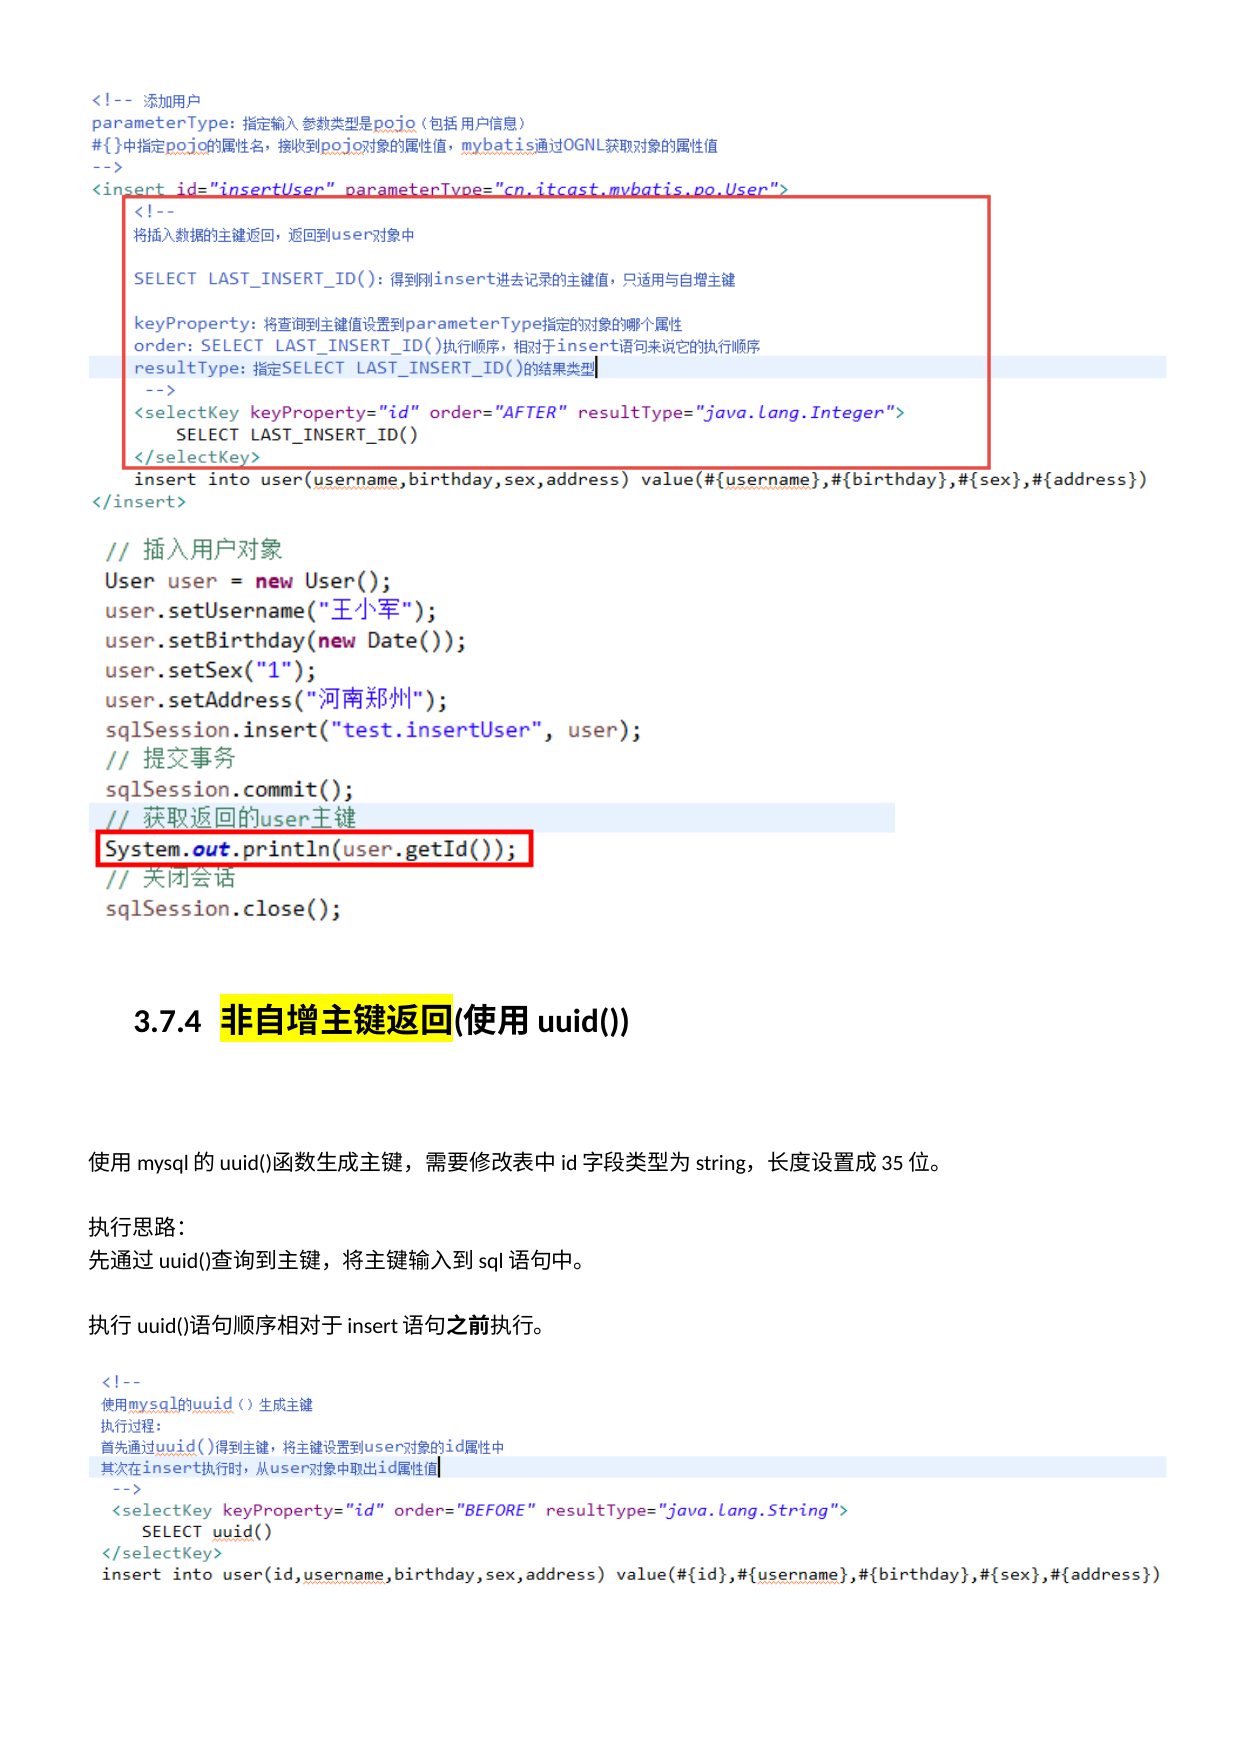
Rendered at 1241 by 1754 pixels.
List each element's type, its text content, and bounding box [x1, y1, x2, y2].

picture [88, 535, 895, 949]
picture [88, 80, 1167, 525]
text 执行uuid()语句顺序相对于insert语句之前执行。 [89, 1307, 1167, 1340]
text 先通过uuid()查询到主键，将主键输入到sql语句中。 [89, 1242, 1167, 1275]
text 执行思路： [89, 1210, 1167, 1242]
text 使用mysql的uuid()函数生成主键，需要修改表中id字段类型为string，长度设置成35位。 [89, 1145, 1167, 1177]
picture [88, 1372, 1167, 1609]
subtitle 非自增主键返回(使用uuid()) [133, 985, 1167, 1050]
